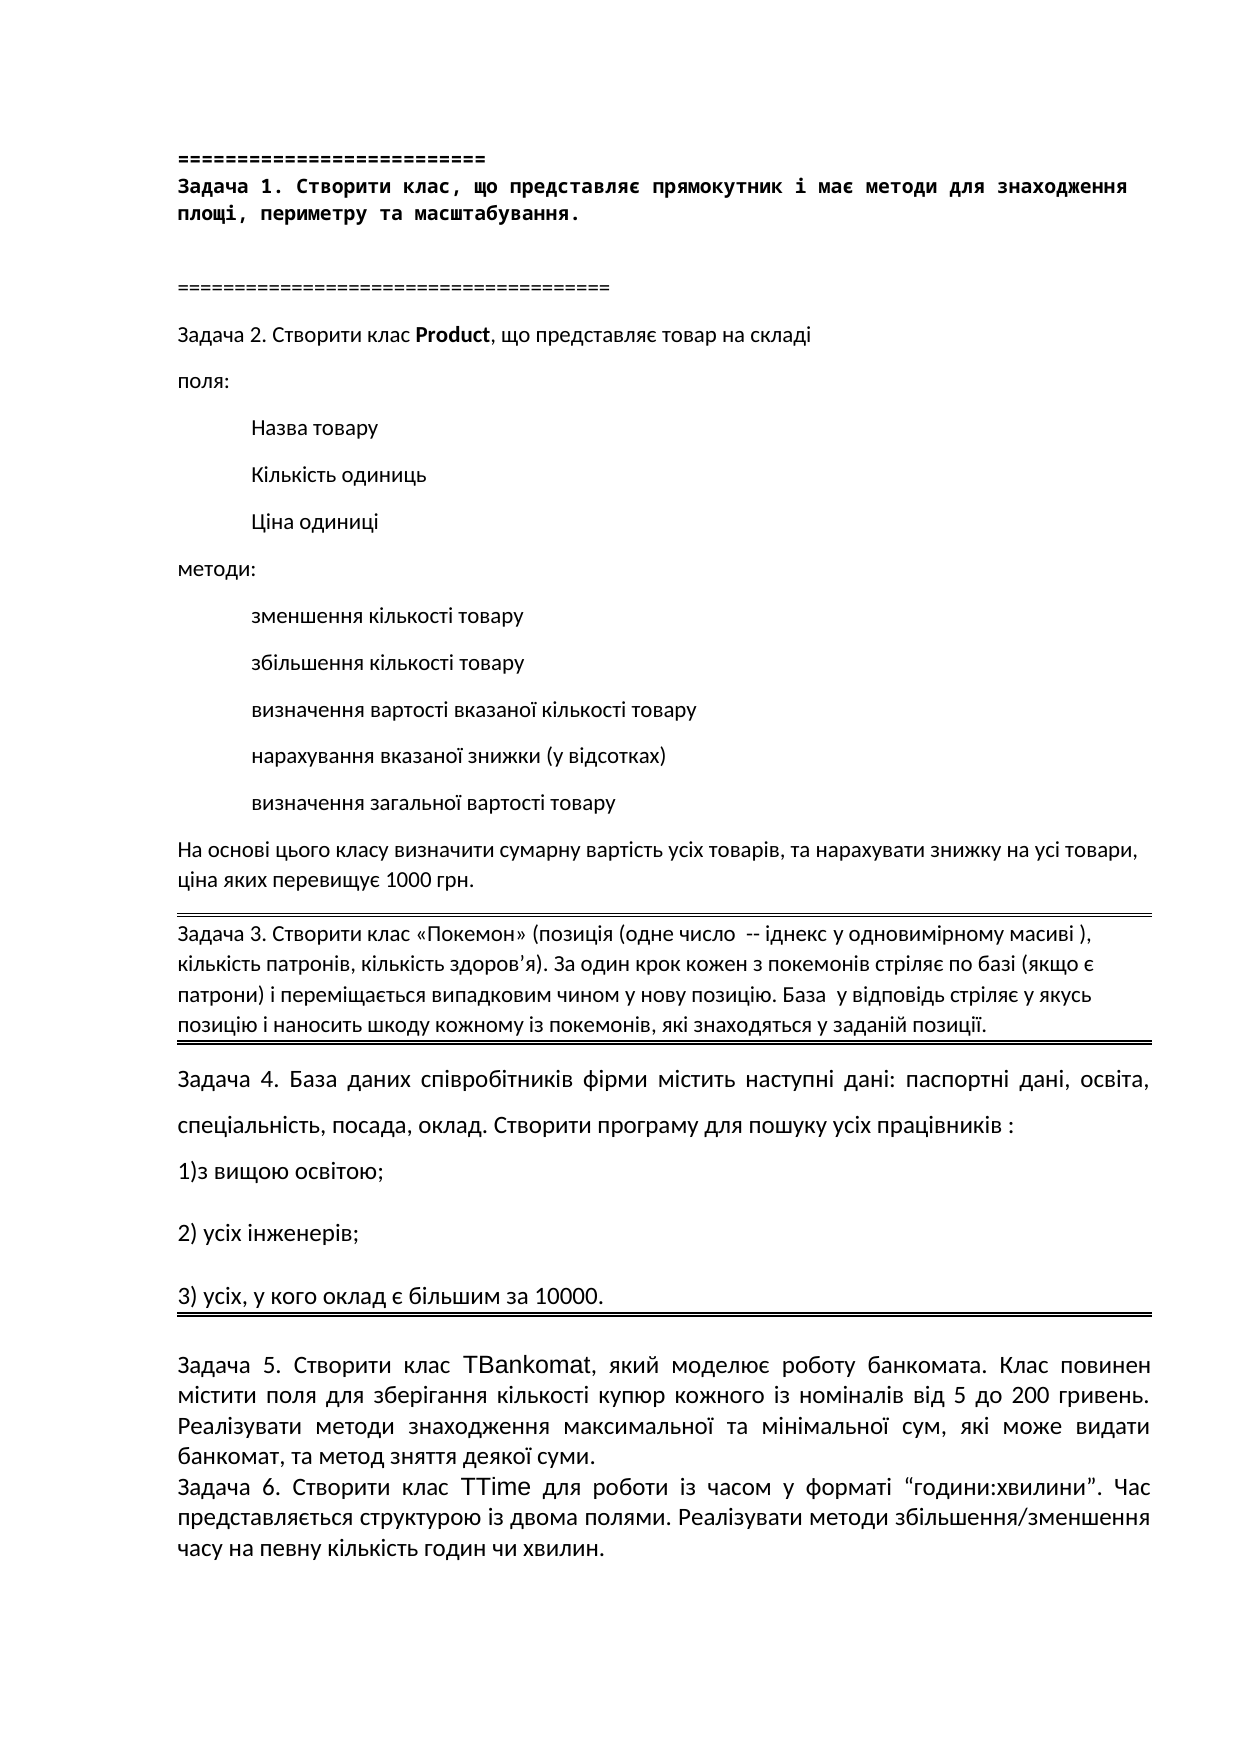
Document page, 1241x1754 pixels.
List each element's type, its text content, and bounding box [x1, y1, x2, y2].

text Задача 2. Створити клас Product, що представляє товар на складі [177, 320, 1152, 348]
text ========================== [177, 145, 1152, 172]
text Задача 1. Створити клас, що представляє прямокутник і має методи для знаходження площі, периметру та масштабування. [177, 172, 1152, 226]
text 2) усіх інженерів; [177, 1217, 1152, 1248]
text методи: [177, 554, 1152, 582]
text Задача 4. База даних співробітників фірми містить наступні дані: паспортні дані, освіта, спеціальність, посада, оклад. Створити програму для пошуку усіх працівників : [177, 1063, 1152, 1140]
text На основі цього класу визначити сумарну вартість усіх товарів, та нарахувати знижку на усі товари, ціна яких перевищує 1000 грн. [177, 835, 1152, 894]
text зменшення кількості товару [177, 601, 1152, 629]
text ====================================== [177, 273, 1152, 301]
text визначення загальної вартості товару [177, 788, 1152, 817]
text 1)з вищою освітою; [177, 1155, 1152, 1186]
text визначення вартості вказаної кількості товару [177, 695, 1152, 723]
text поля: [177, 367, 1152, 395]
text Кількість одиниць [177, 460, 1152, 488]
text 3) усіх, у кого оклад є більшим за 10000. [177, 1280, 1152, 1312]
text Задача 3. Створити клас «Покемон» (позиція (одне число -- іднекс у одновимірному масиві ), кількість патронів, кількість здоров’я). За один крок кожен з покемонів стріляє по базі (якщо є патрони) і переміщається випадковим чином у нову позицію. База у відповідь стріляє у якусь позицію і наносить шкоду кожному із покемонів, які знаходяться у заданій позиції. [177, 917, 1152, 1040]
text нарахування вказаної знижки (у відсотках) [177, 742, 1152, 770]
text Ціна одиниці [177, 507, 1152, 535]
text Назва товару [177, 413, 1152, 442]
text збільшення кількості товару [177, 648, 1152, 676]
text Задача 6. Створити клас TTime для роботи із часом у форматі “години:хвилини”. Час представляється структурою із двома полями. Реалізувати методи збільшення/зменшення часу на певну кількість годин чи хвилин. [177, 1471, 1152, 1563]
text Задача 5. Створити клас TBankomat, який моделює роботу банкомата. Клас повинен містити поля для зберігання кількості купюр кожного із номіналів від 5 до 200 гривень. Реалізувати методи знаходження максимальної та мінімальної сум, які може видати банкомат, та метод зняття деякої суми. [177, 1349, 1152, 1471]
